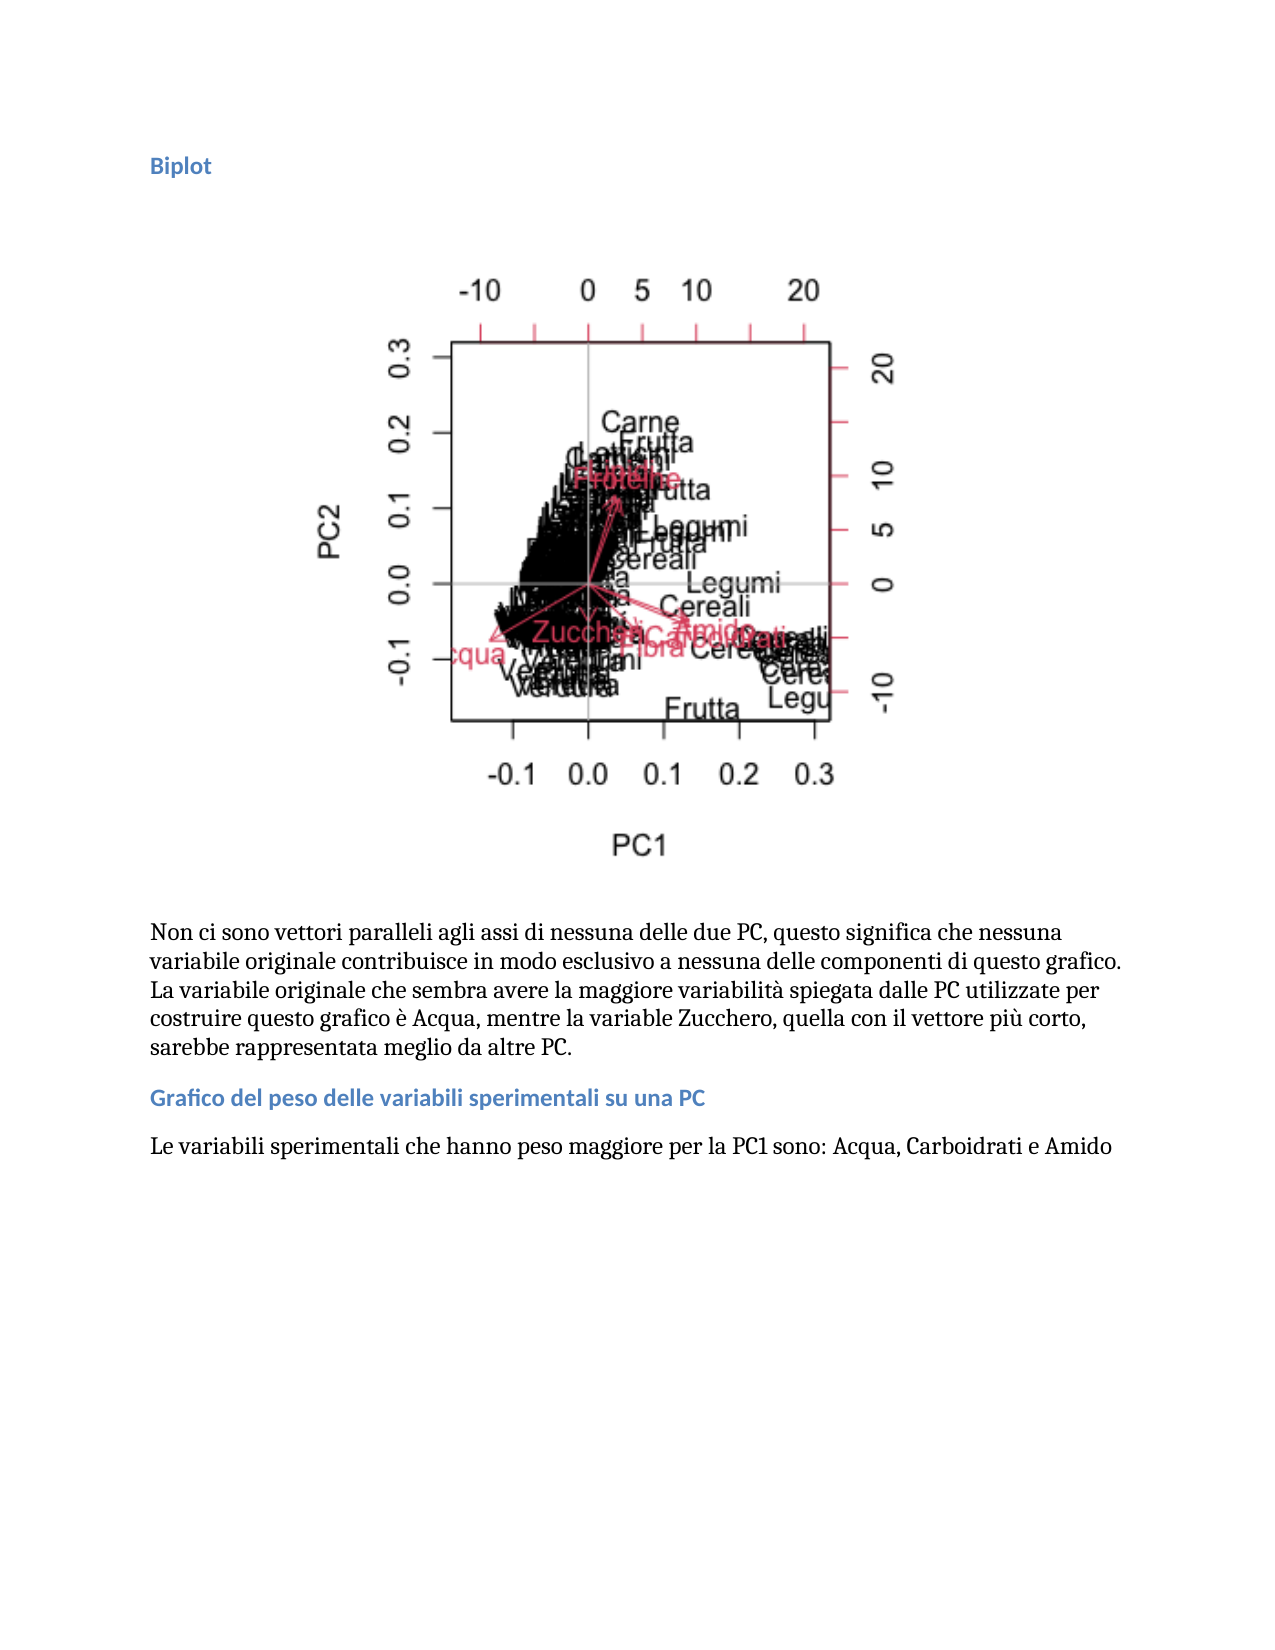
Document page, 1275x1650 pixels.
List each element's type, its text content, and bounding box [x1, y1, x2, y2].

text Le variabili sperimentali che hanno peso maggiore per la PC1 sono: Acqua, Carboidrati e Amido [150, 1132, 1125, 1161]
picture [168, 199, 1044, 900]
subtitle Biplot [150, 150, 1125, 181]
subtitle Grafico del peso delle variabili sperimentali su una PC [150, 1083, 1125, 1113]
text Non ci sono vettori paralleli agli assi di nessuna delle due PC, questo significa che nessuna variabile originale contribuisce in modo esclusivo a nessuna delle componenti di questo grafico. La variabile originale che sembra avere la maggiore variabilità spiegata dalle PC utilizzate per costruire questo grafico è Acqua, mentre la variable Zucchero, quella con il vettore più corto, sarebbe rappresentata meglio da altre PC. [150, 918, 1125, 1062]
